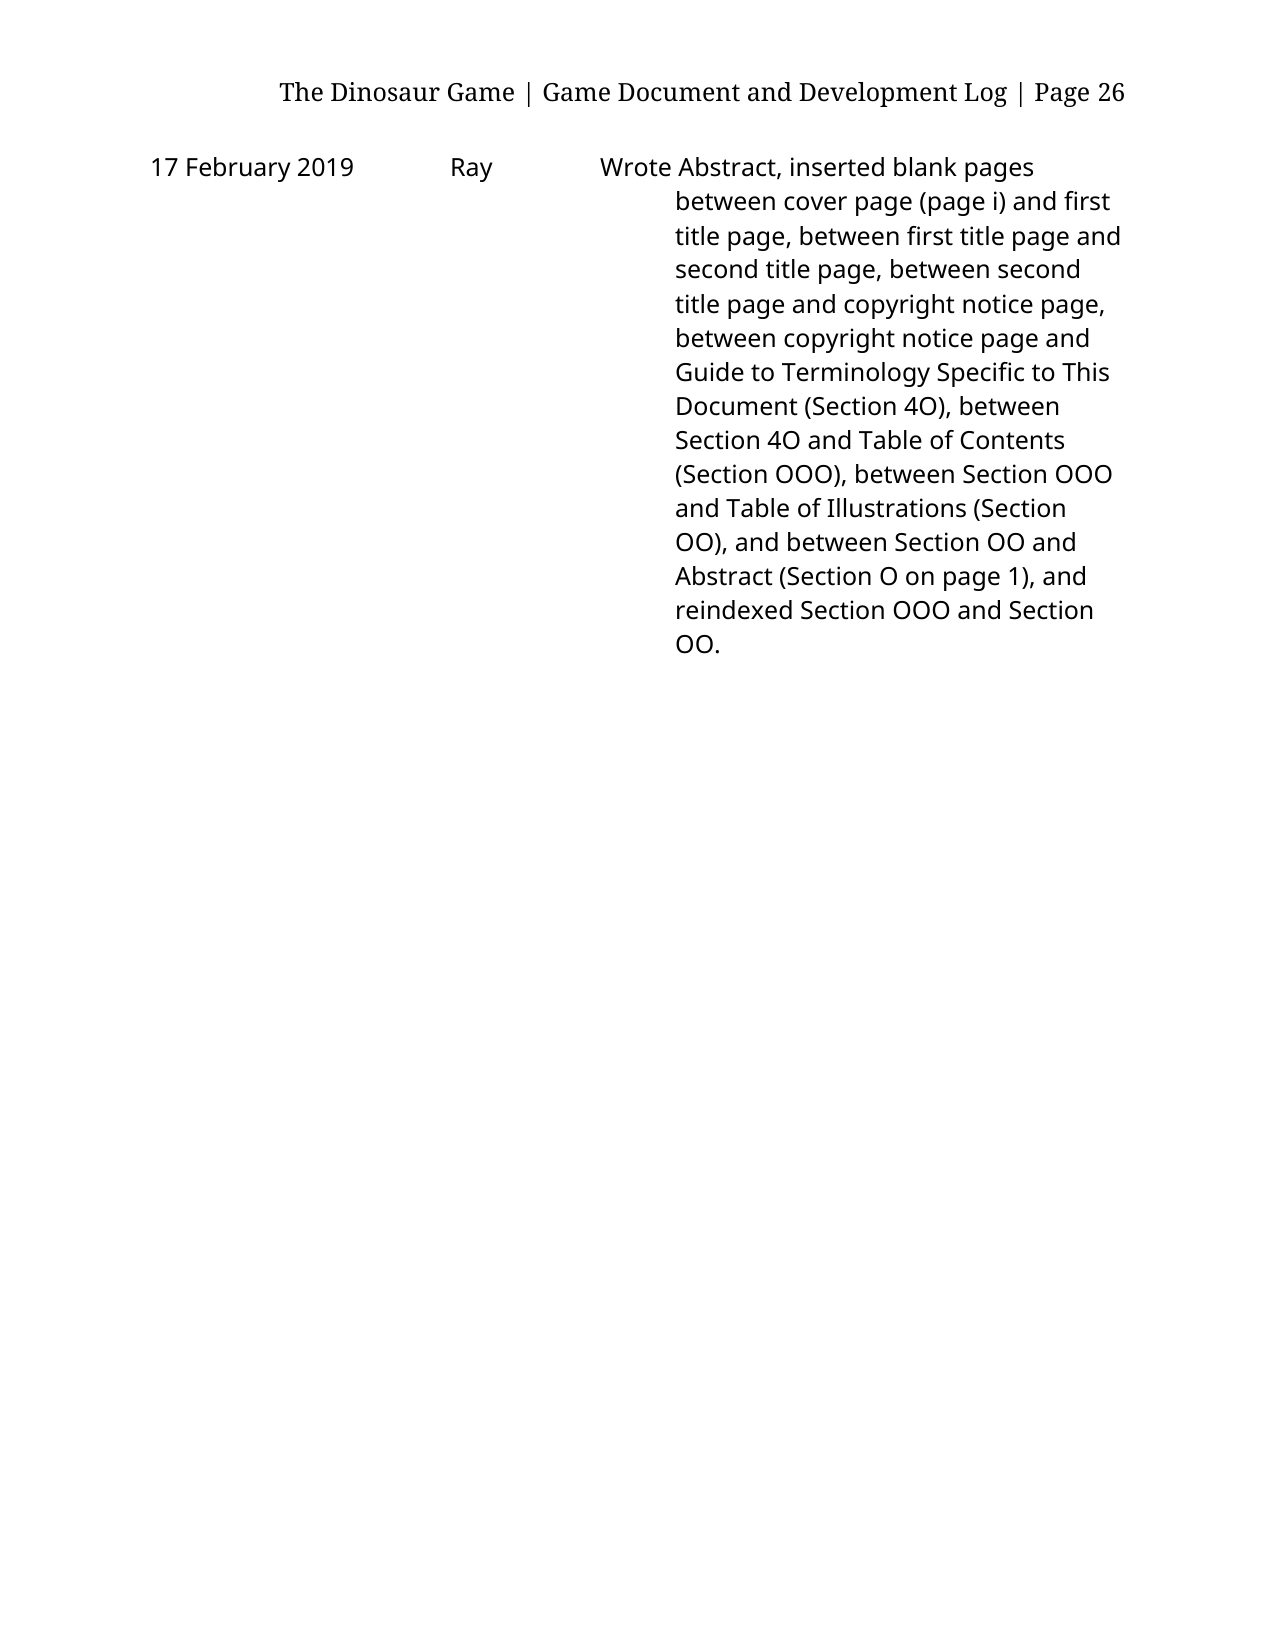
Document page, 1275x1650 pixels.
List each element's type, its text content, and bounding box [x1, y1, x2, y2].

text 17 February 2019 Ray Wrote Abstract, inserted blank pages between cover page (page i) and first title page, between first title page and second title page, between second title page and copyright notice page, between copyright notice page and Guide to Terminology Specific to This Document (Section 4O), between Section 4O and Table of Contents (Section OOO), between Section OOO and Table of Illustrations (Section OO), and between Section OO and Abstract (Section O on page 1), and reindexed Section OOO and Section OO. [150, 150, 1125, 661]
